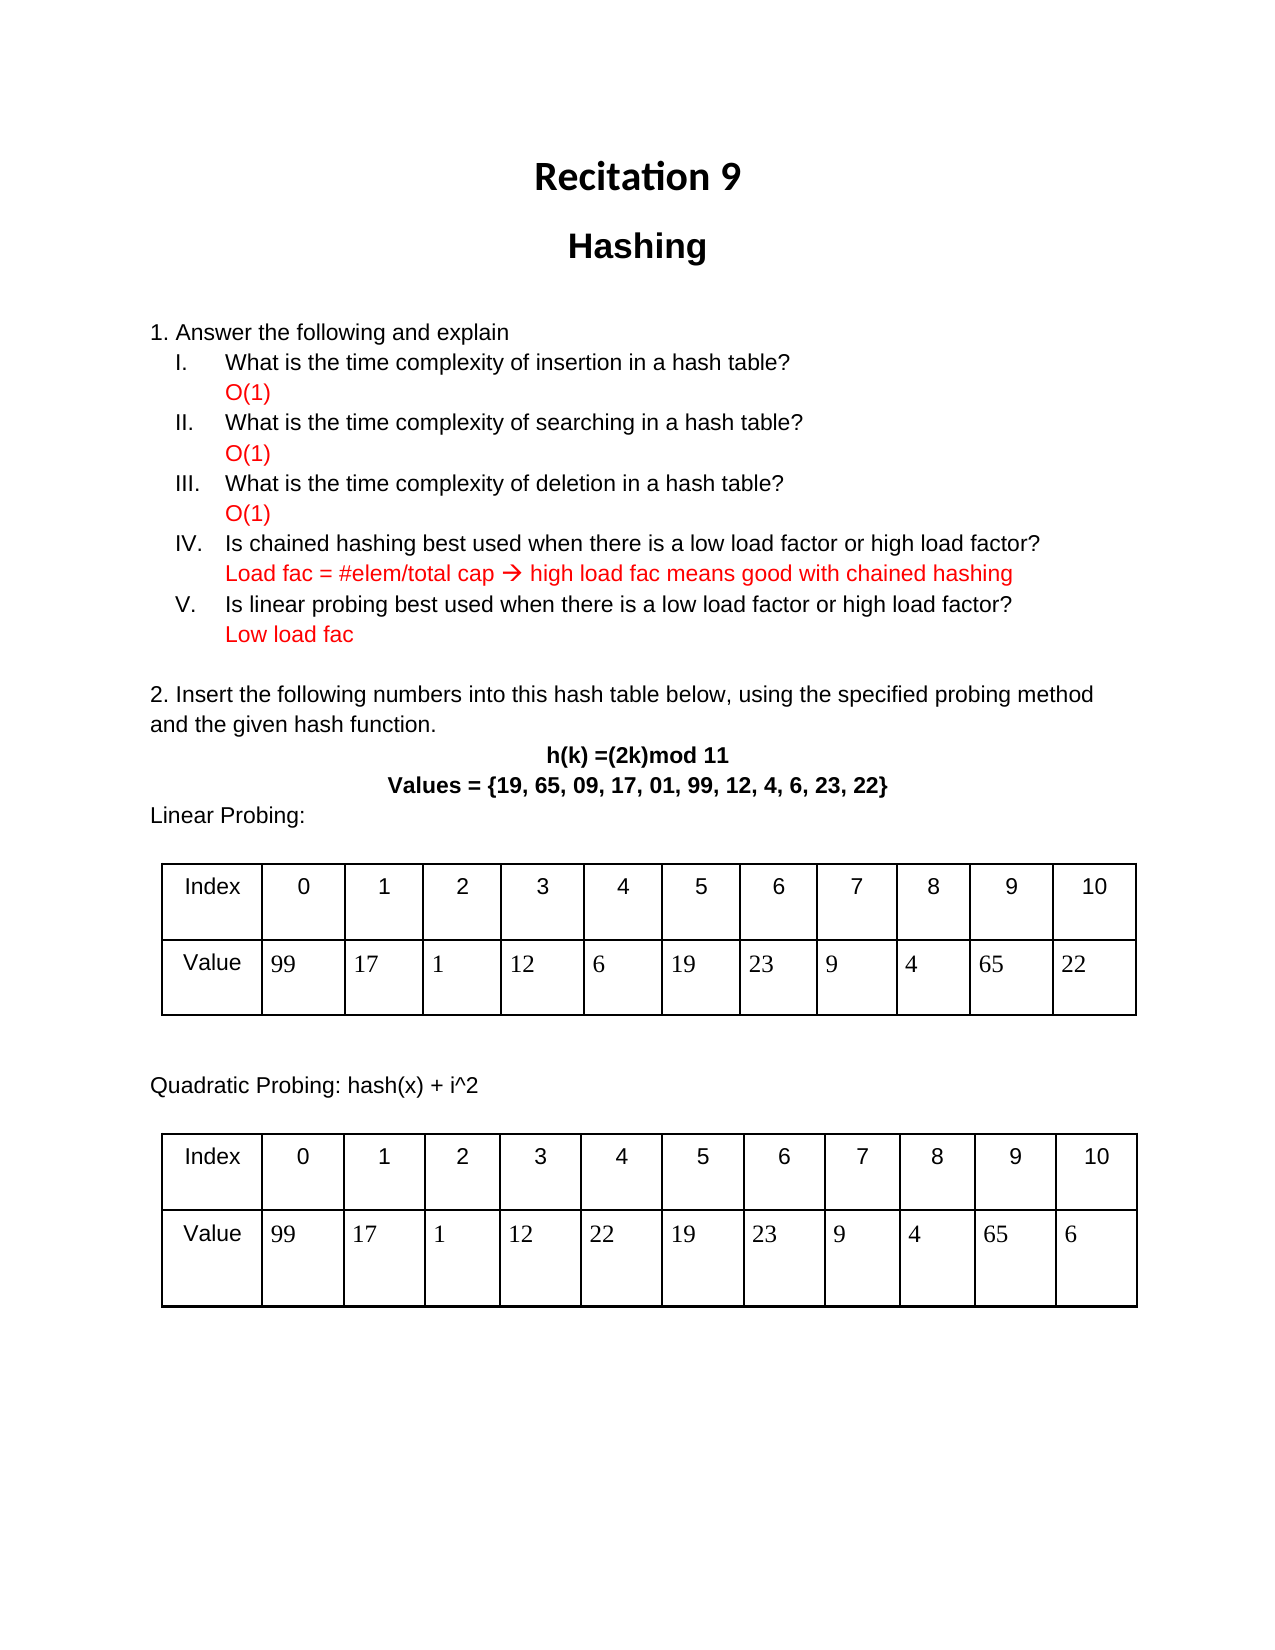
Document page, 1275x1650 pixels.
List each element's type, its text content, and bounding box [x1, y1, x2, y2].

table_cell 4 [898, 941, 969, 1013]
table_header 2 [426, 1135, 499, 1209]
table_cell 12 [501, 1211, 580, 1305]
text Hashing [150, 225, 1125, 266]
table_header 8 [898, 865, 969, 939]
table_header 0 [263, 865, 344, 939]
table_cell 23 [745, 1211, 824, 1305]
table_cell 1 [426, 1211, 499, 1305]
table_cell 9 [826, 1211, 899, 1305]
table_cell 9 [818, 941, 896, 1013]
table_header 3 [501, 1135, 580, 1209]
table_cell 22 [1054, 941, 1135, 1013]
text Load fac = #elem/total cap high load fac means good with chained hashing [225, 560, 1125, 587]
text Values = {19, 65, 09, 17, 01, 99, 12, 4, 6, 23, 22} [150, 772, 1125, 798]
table_cell 65 [971, 941, 1052, 1013]
text Low load fac [225, 621, 1125, 647]
table_cell 65 [976, 1211, 1055, 1305]
text O(1) [225, 500, 1125, 526]
table_cell 4 [901, 1211, 974, 1305]
table_cell 6 [585, 941, 661, 1013]
table_header 9 [971, 865, 1052, 939]
table_cell 1 [424, 941, 500, 1013]
table_cell 23 [741, 941, 816, 1013]
text Recitation 9 [150, 150, 1125, 201]
table_header 2 [424, 865, 500, 939]
table_header 4 [582, 1135, 661, 1209]
text 2. Inser​​t the following numbers into this hash table below, using the specified probing method and the given hash function. [150, 681, 1125, 738]
table_header 7 [818, 865, 896, 939]
table_header Index [163, 1135, 261, 1209]
table_header 6 [741, 865, 816, 939]
list What is the time complexity of searching in a hash table? [175, 409, 1125, 436]
table_header 8 [901, 1135, 974, 1209]
table_header 5 [663, 1135, 743, 1209]
table_header 6 [745, 1135, 824, 1209]
table_header 4 [585, 865, 661, 939]
table_cell 22 [582, 1211, 661, 1305]
table_header 5 [663, 865, 739, 939]
text Quadratic Probing: hash(x) + i^2 [150, 1072, 1125, 1098]
table_header 9 [976, 1135, 1055, 1209]
table_header 1 [345, 1135, 424, 1209]
table_cell 19 [663, 1211, 743, 1305]
table_header 3 [502, 865, 583, 939]
list What is the time complexity of deletion in a hash table? [175, 470, 1125, 496]
table_header Index [163, 865, 261, 939]
table_header 10 [1057, 1135, 1136, 1209]
table_cell 99 [263, 941, 344, 1013]
table_header 7 [826, 1135, 899, 1209]
list What is the time complexity of insertion in a hash table? [175, 349, 1125, 375]
text 1. Answer the following and explain [150, 319, 1125, 345]
list Is chained hashing best used when there is a low load factor or high load factor? [175, 530, 1125, 556]
table_cell 99 [263, 1211, 343, 1305]
list Is linear probing best used when there is a low load factor or high load factor? [175, 591, 1125, 617]
table_cell 17 [345, 1211, 424, 1305]
table_cell Value [163, 941, 261, 1013]
table_cell Value [163, 1211, 261, 1305]
table_header 0 [263, 1135, 343, 1209]
text O(1) [225, 379, 1125, 405]
table_cell 12 [502, 941, 583, 1013]
table_header 1 [346, 865, 422, 939]
table_cell 6 [1057, 1211, 1136, 1305]
table_cell 19 [663, 941, 739, 1013]
table_header 10 [1054, 865, 1135, 939]
text O(1) [225, 439, 1125, 466]
table_cell 17 [346, 941, 422, 1013]
text Linear Probing: [150, 802, 1125, 828]
text h(k) =(2k)mod 11 [150, 742, 1125, 768]
